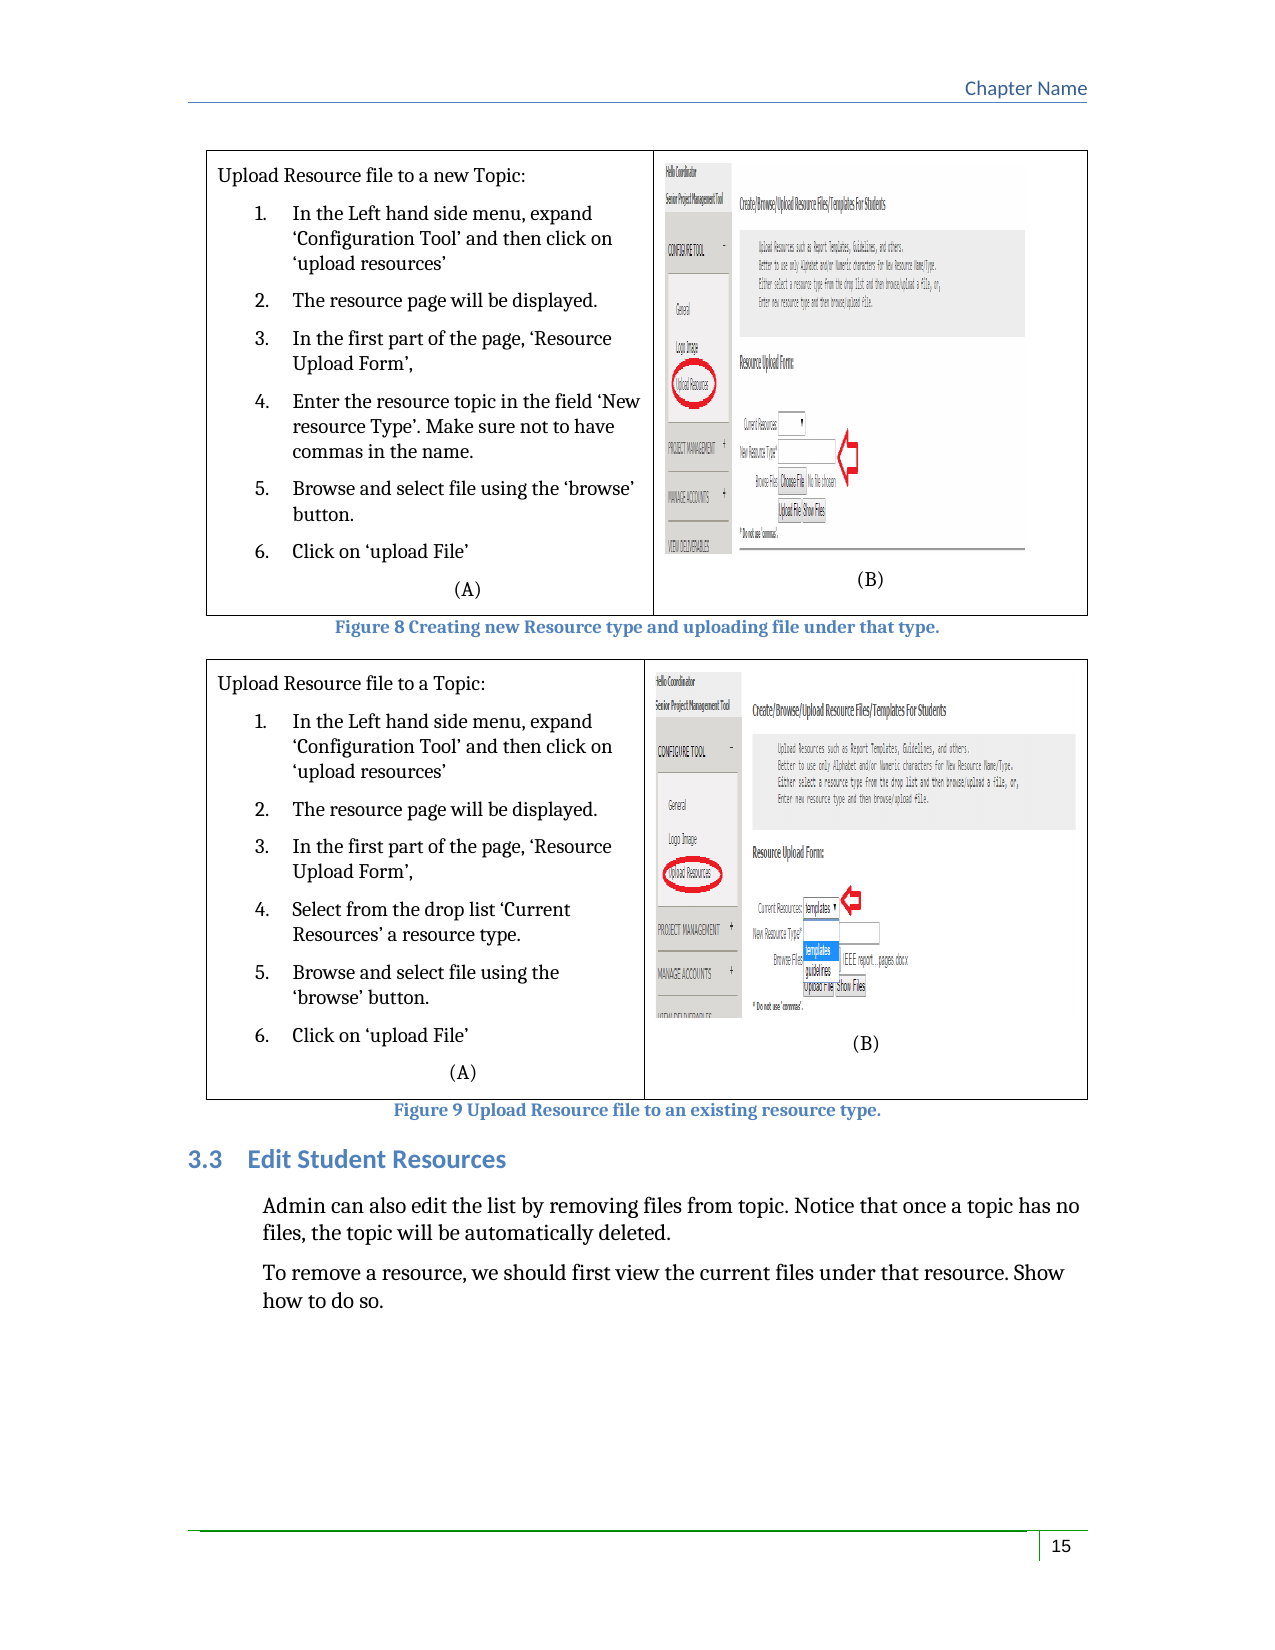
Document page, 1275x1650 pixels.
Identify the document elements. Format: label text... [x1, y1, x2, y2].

text Admin can also edit the list by removing files from topic. Notice that once a topic has no files, the topic will be automatically deleted. [262, 1192, 1087, 1246]
table_header Upload Resource file to a new Topic: In the Left hand side menu, expand ‘Configuration Tool’ and then click on ‘upload resources’ The resource page will be displayed. In the first part of the page, ‘Resource Upload Form’, Enter the resource topic in the field ‘New resource Type’. Make sure not to have commas in the name. Browse and select file using the ‘browse’ button. Click on ‘upload File’ (A) [207, 151, 653, 615]
table_header Upload Resource file to a Topic: In the Left hand side menu, expand ‘Configuration Tool’ and then click on ‘upload resources’ The resource page will be displayed. In the first part of the page, ‘Resource Upload Form’, Select from the drop list ‘Current Resources’ a resource type. Browse and select file using the ‘browse’ button. Click on ‘upload File’ (A) [207, 660, 644, 1098]
table_header (B) [645, 660, 1087, 1098]
picture [655, 672, 1076, 1018]
picture [665, 163, 1025, 554]
subtitle Edit Student Resources [187, 1142, 1087, 1175]
text To remove a resource, we should first view the current files under that resource. Show how to do so. [262, 1260, 1087, 1314]
table_header (B) [654, 151, 1087, 615]
